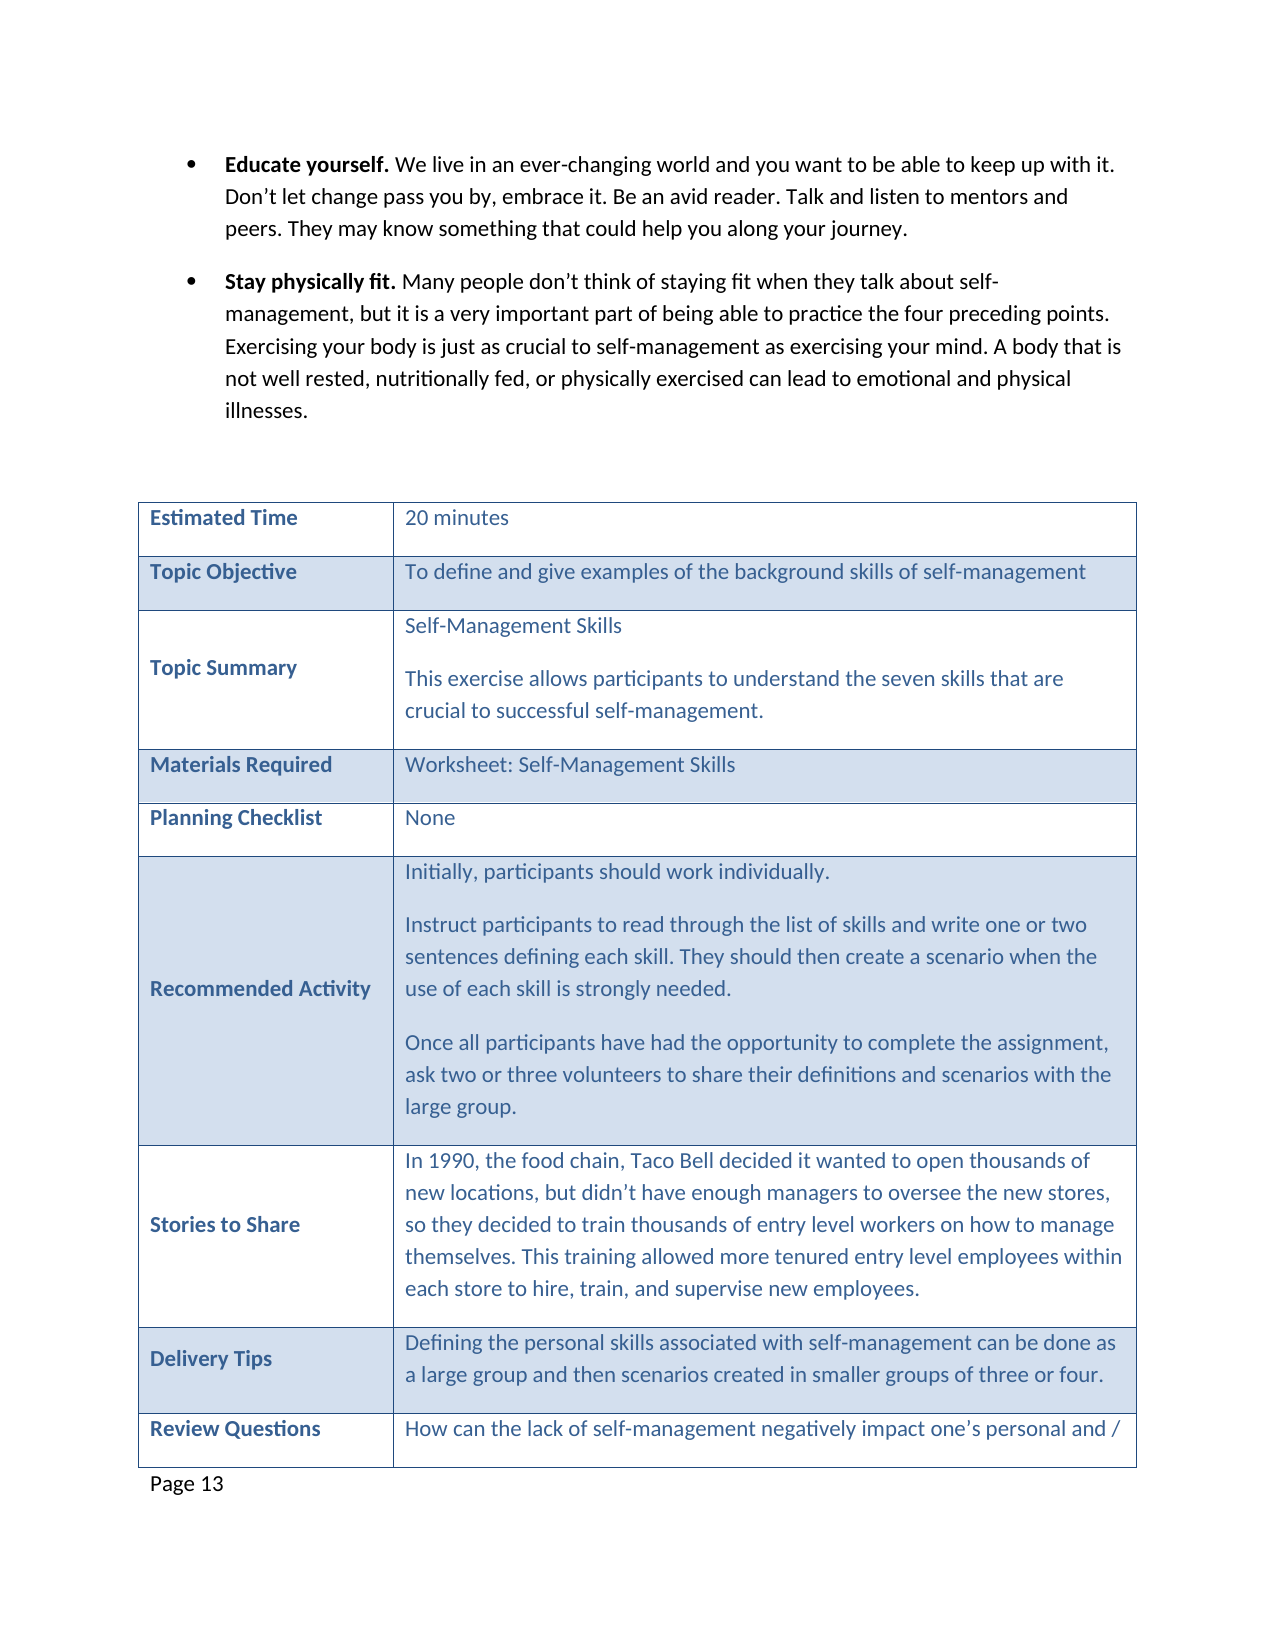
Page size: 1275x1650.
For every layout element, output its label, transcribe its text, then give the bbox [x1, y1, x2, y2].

table_cell Defining the personal skills associated with self-management can be done as a large group and then scenarios created in smaller groups of three or four. [394, 1328, 1136, 1413]
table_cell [394, 1414, 1136, 1467]
list Stay physically fit. Many people don’t think of staying fit when they talk about self-management, but it is a very important part of being able to practice the four preceding points. Exercising your body is just as crucial to self-management as exercising your mind. A body that is not well rested, nutritionally fed, or physically exercised can lead to emotional and physical illnesses. [187, 267, 1125, 424]
table_cell Delivery Tips [139, 1328, 393, 1413]
table_cell Review Questions [139, 1414, 393, 1467]
table_cell Recommended Activity [139, 857, 393, 1145]
table_cell Planning Checklist [139, 804, 393, 856]
table_header Estimated Time [139, 503, 393, 556]
table_cell Worksheet: Self-Management Skills [394, 750, 1136, 802]
table_cell Topic Summary [139, 611, 393, 749]
list Educate yourself. We live in an ever-changing world and you want to be able to keep up with it. Don’t let change pass you by, embrace it. Be an avid reader. Talk and listen to mentors and peers. They may know something that could help you along your journey. [187, 150, 1125, 242]
table_cell Stories to Share [139, 1146, 393, 1327]
table_cell Initially, participants should work individually. Instruct participants to read through the list of skills and write one or two sentences defining each skill. They should then create a scenario when the use of each skill is strongly needed. Once all participants have had the opportunity to complete the assignment, ask two or three volunteers to share their definitions and scenarios with the large group. [394, 857, 1136, 1145]
table_cell In 1990, the food chain, Taco Bell decided it wanted to open thousands of new locations, but didn’t have enough managers to oversee the new stores, so they decided to train thousands of entry level workers on how to manage themselves. This training allowed more tenured entry level employees within each store to hire, train, and supervise new employees. [394, 1146, 1136, 1327]
table_cell Materials Required [139, 750, 393, 802]
table_cell Self-Management Skills This exercise allows participants to understand the seven skills that are crucial to successful self-management. [394, 611, 1136, 749]
table_cell None [394, 804, 1136, 856]
table_cell Topic Objective [139, 557, 393, 610]
table_cell To define and give examples of the background skills of self-management [394, 557, 1136, 610]
table_header 20 minutes [394, 503, 1136, 556]
